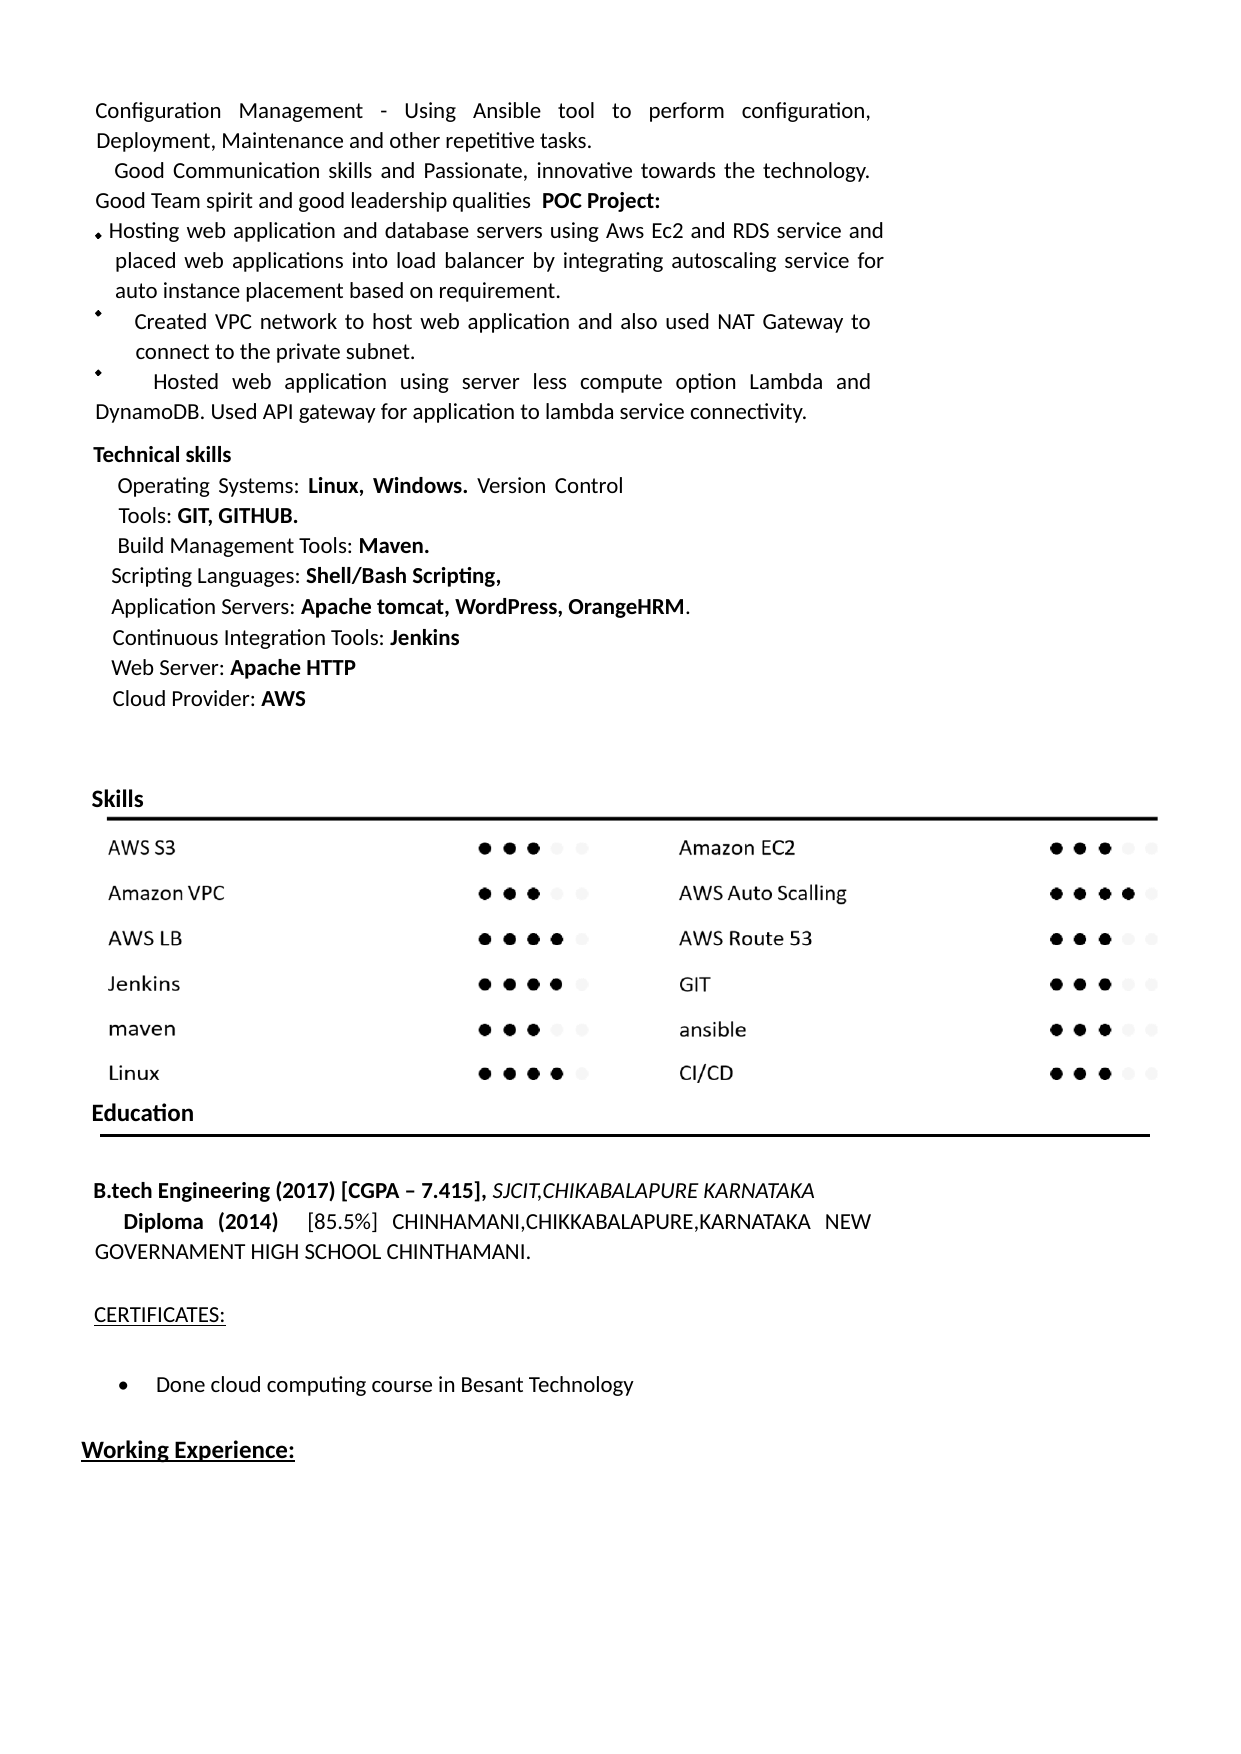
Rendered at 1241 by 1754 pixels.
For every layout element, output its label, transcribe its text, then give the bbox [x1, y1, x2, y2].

text Scripting Languages: Shell/Bash Scripting, [111, 562, 1158, 590]
list Done cloud computing course in Besant Technology [117, 1370, 1158, 1398]
text Operating Systems: Linux, Windows. Version Control Tools: GIT, GITHUB. [117, 471, 623, 529]
text Web Server: Apache HTTP [111, 653, 1158, 681]
text Hosted web application using server less compute option Lambda and DynamoDB. Used API gateway for application to lambda service connectivity. [95, 367, 872, 425]
text Technical skills [93, 440, 1158, 468]
text Build Management Tools: Maven. [117, 531, 872, 559]
text B.tech Engineering (2017) [CGPA – 7.415], SJCIT,CHIKABALAPURE KARNATAKA [93, 1176, 1158, 1204]
text Application Servers: Apache tomcat, WordPress, OrangeHRM. [111, 592, 1158, 620]
subtitle Education [91, 1097, 1158, 1127]
text Good Communication skills and Passionate, innovative towards the technology. Good Team spirit and good leadership qualities POC Project: [95, 156, 872, 214]
text Configuration Management - Using Ansible tool to perform configuration, Deployment, Maintenance and other repetitive tasks. [95, 96, 872, 154]
picture [106, 816, 1158, 1083]
text Continuous Integration Tools: Jenkins [112, 623, 872, 651]
text Diploma (2014) [85.5%] CHINHAMANI,CHIKKABALAPURE,KARNATAKA NEW GOVERNAMENT HIGH SCHOOL CHINTHAMANI. [81, 1207, 872, 1265]
text Cloud Provider: AWS [112, 684, 872, 712]
text Working Experience: [81, 1434, 1158, 1465]
text Created VPC network to host web application and also used NAT Gateway to connect to the private subnet. [95, 307, 872, 365]
text CERTIFICATES: [81, 1301, 1158, 1328]
subtitle Skills [91, 783, 1158, 814]
text Hosting web application and database servers using Aws Ec2 and RDS service and placed web applications into load balancer by integrating autoscaling service for auto instance placement based on requirement. [95, 217, 886, 304]
